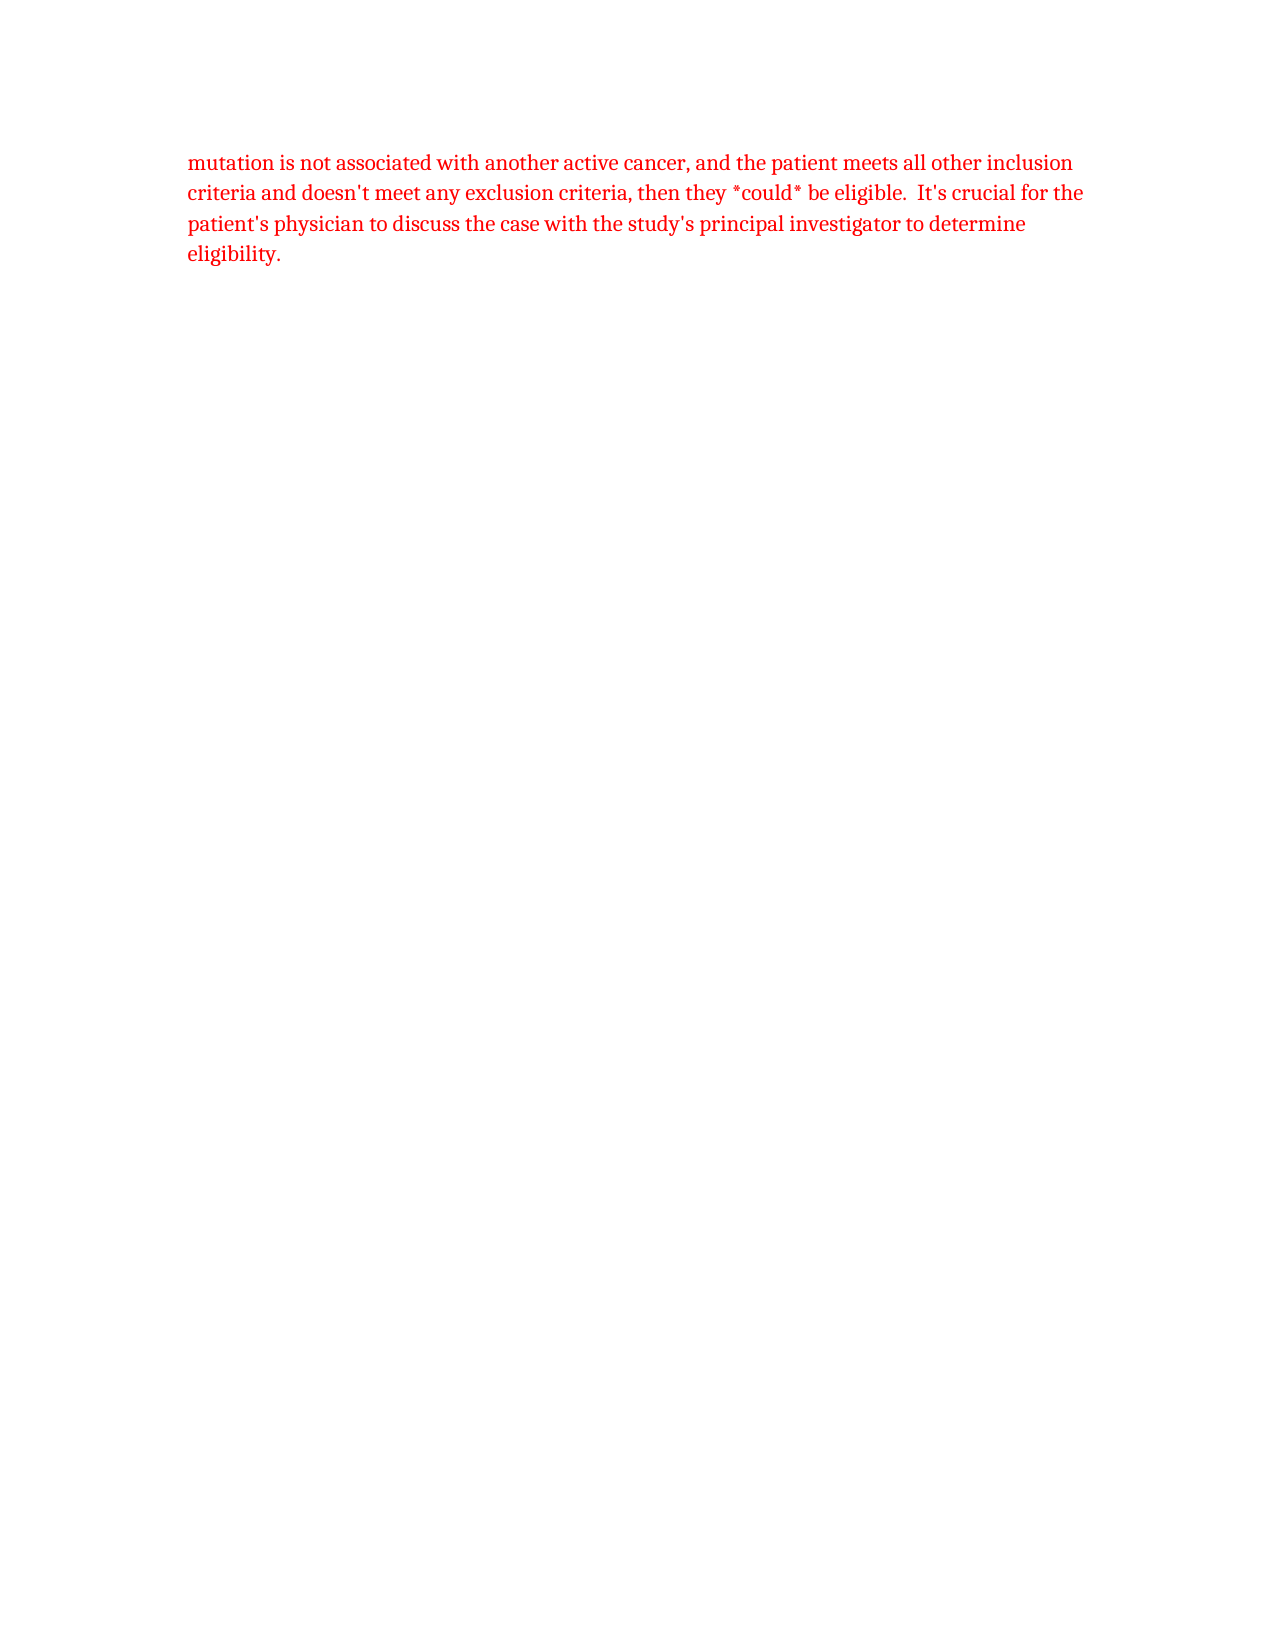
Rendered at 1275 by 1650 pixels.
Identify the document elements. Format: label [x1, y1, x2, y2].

text [187, 150, 1087, 297]
